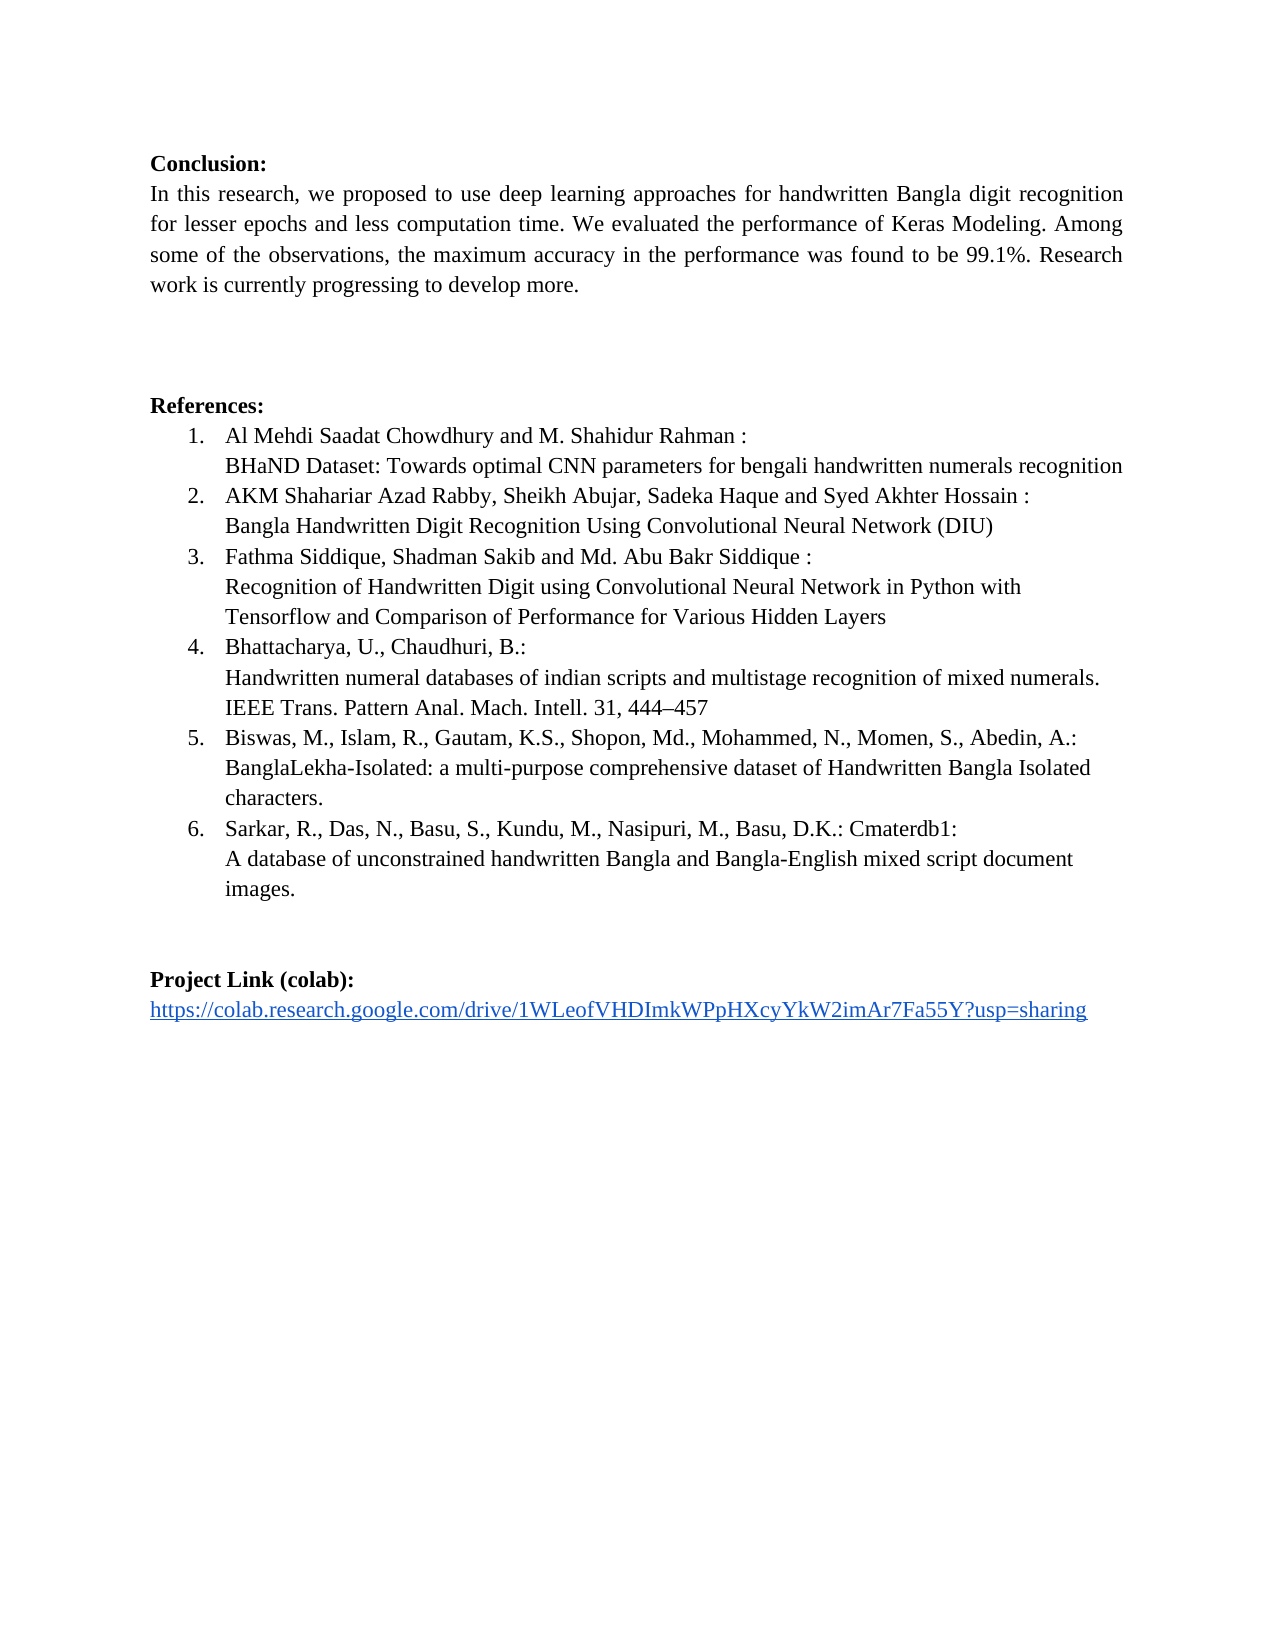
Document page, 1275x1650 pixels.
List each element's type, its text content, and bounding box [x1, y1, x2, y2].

text Project Link (colab): https://colab.research.google.com/drive/1WLeofVHDImkWPpHXcyYkW2imAr7Fa55Y?usp=sharing [150, 966, 1125, 1022]
list Al Mehdi Saadat Chowdhury and M. Shahidur Rahman : [187, 422, 1125, 448]
text BanglaLekha-Isolated: a multi-purpose comprehensive dataset of Handwritten Bangla Isolated [225, 754, 1125, 781]
text BHaND Dataset: Towards optimal CNN parameters for bengali handwritten numerals recognition [225, 452, 1125, 478]
text Conclusion: [150, 150, 1125, 176]
list AKM Shahariar Azad Rabby, Sheikh Abujar, Sadeka Haque and Syed Akhter Hossain : [187, 482, 1125, 509]
text characters. [225, 784, 1125, 811]
text References: [150, 392, 1125, 418]
list Fathma Siddique, Shadman Sakib and Md. Abu Bakr Siddique : [187, 543, 1125, 569]
list Bhattacharya, U., Chaudhuri, B.: [187, 633, 1125, 660]
list Biswas, M., Islam, R., Gautam, K.S., Shopon, Md., Mohammed, N., Momen, S., Abedin, A.: [187, 724, 1125, 750]
text Handwritten numeral databases of indian scripts and multistage recognition of mixed numerals. IEEE Trans. Pattern Anal. Mach. Intell. 31, 444–457 [225, 663, 1125, 720]
text A database of unconstrained handwritten Bangla and Bangla-English mixed script document images. [225, 845, 1125, 901]
list Sarkar, R., Das, N., Basu, S., Kundu, M., Nasipuri, M., Basu, D.K.: Cmaterdb1: [187, 814, 1125, 841]
text Bangla Handwritten Digit Recognition Using Convolutional Neural Network (DIU) [225, 512, 1125, 539]
text Recognition of Handwritten Digit using Convolutional Neural Network in Python with Tensorflow and Comparison of Performance for Various Hidden Layers [225, 573, 1125, 629]
text In this research, we proposed to use deep learning approaches for handwritten Bangla digit recognition for lesser epochs and less computation time. We evaluated the performance of Keras Modeling. Among some of the observations, the maximum accuracy in the performance was found to be 99.1%. Research work is currently progressing to develop more. [150, 180, 1125, 297]
